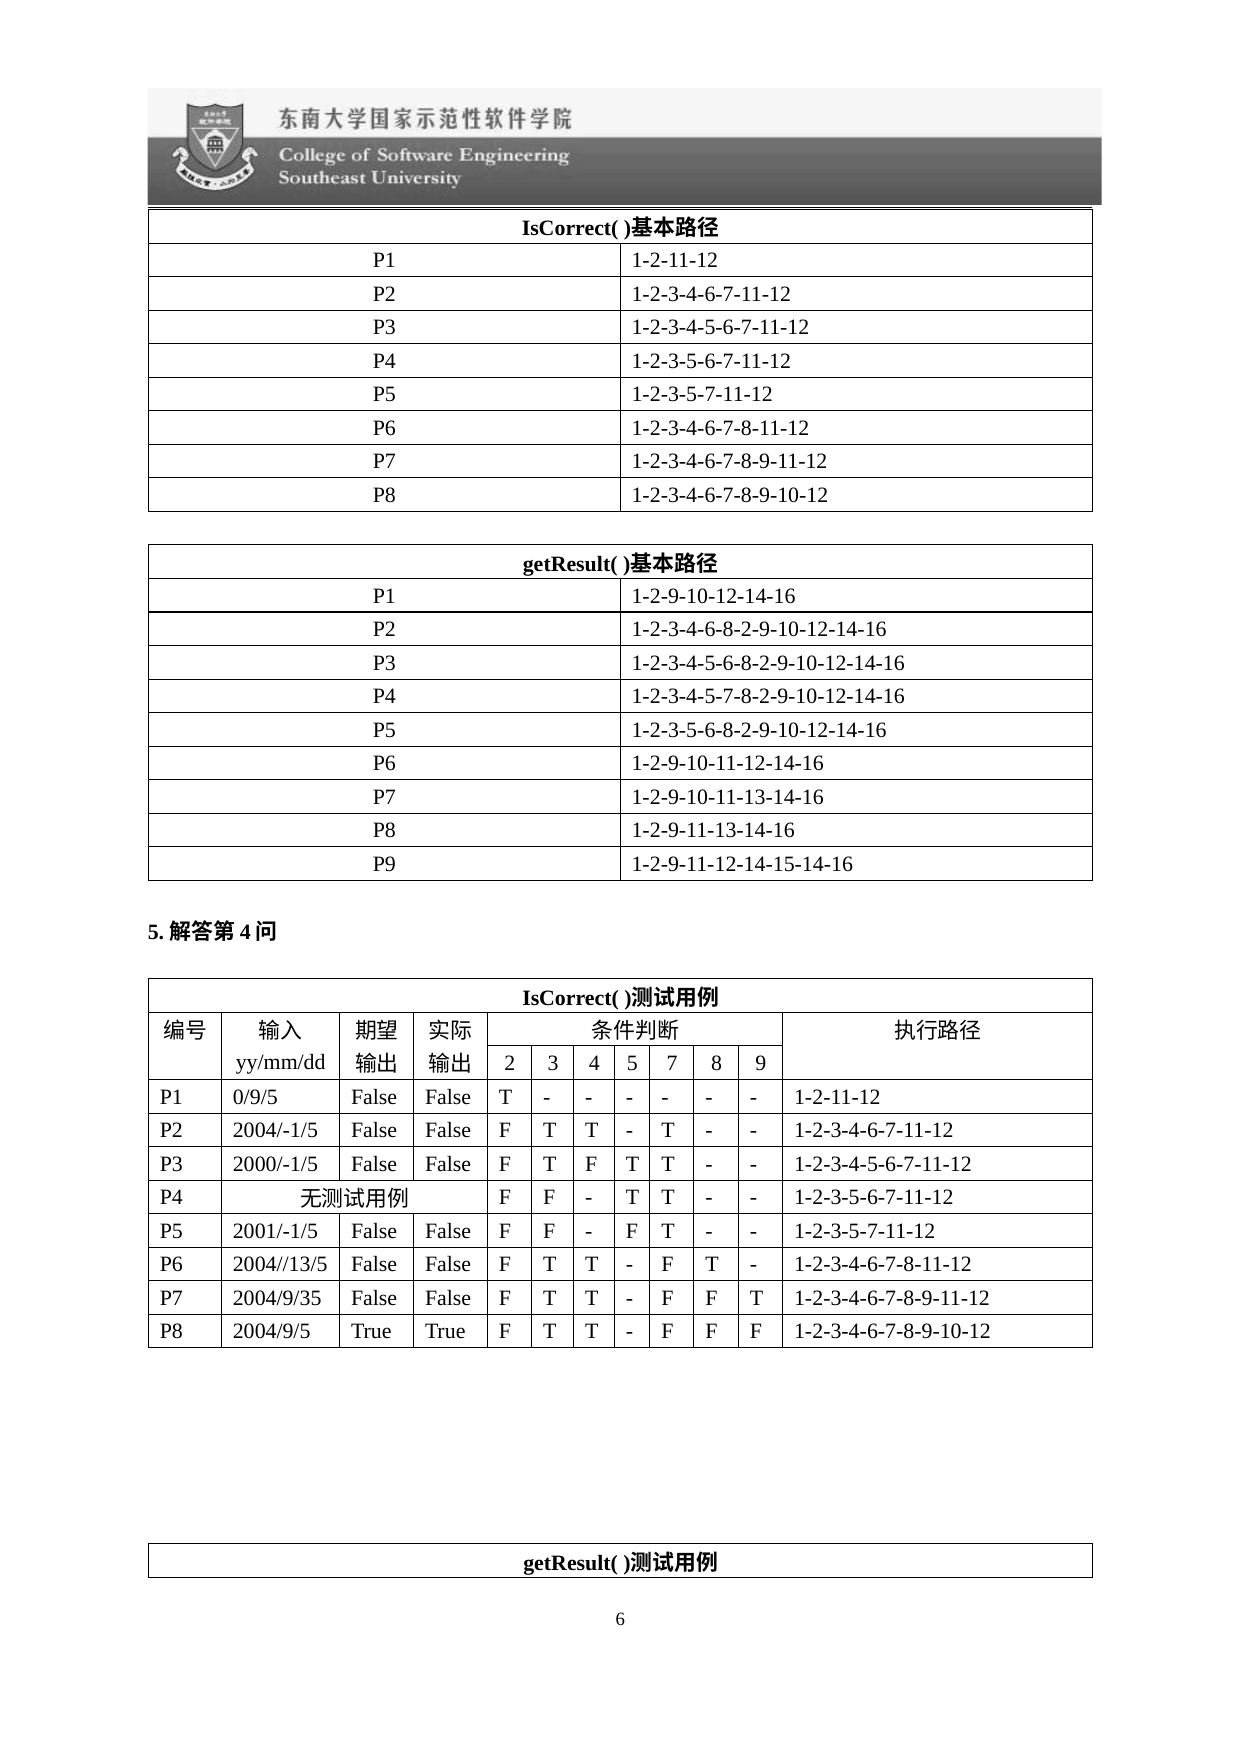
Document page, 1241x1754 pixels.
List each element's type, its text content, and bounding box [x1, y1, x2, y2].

table_cell P6 [149, 1248, 221, 1280]
table_cell T [650, 1181, 693, 1213]
table_cell T [532, 1114, 573, 1146]
table_cell 2004//13/5 [222, 1248, 339, 1280]
table_cell 9 [739, 1046, 782, 1079]
table_cell False [340, 1080, 413, 1112]
table_cell T [532, 1315, 573, 1347]
table_cell - [694, 1114, 738, 1146]
table_cell F [615, 1214, 649, 1247]
table_cell 1-2-3-5-7-11-12 [783, 1214, 1092, 1247]
table_cell 1-2-3-4-6-7-8-9-10-12 [783, 1315, 1092, 1347]
table_cell P4 [149, 680, 620, 712]
table_cell - [694, 1080, 738, 1112]
table_cell P3 [149, 311, 620, 343]
table_cell F [488, 1214, 531, 1247]
table_cell 1-2-3-4-5-6-7-11-12 [783, 1147, 1092, 1179]
table_cell 1-2-3-5-6-7-11-12 [783, 1181, 1092, 1213]
table_cell False [340, 1281, 413, 1314]
table_cell False [414, 1080, 487, 1112]
table_cell T [694, 1248, 738, 1280]
table_cell F [650, 1281, 693, 1314]
table_cell P6 [149, 747, 620, 779]
table_cell P4 [149, 344, 620, 377]
table_cell F [650, 1315, 693, 1347]
table_cell - [739, 1181, 782, 1213]
table_cell - [739, 1114, 782, 1146]
table_cell - [739, 1248, 782, 1280]
table_cell False [414, 1147, 487, 1179]
table_cell F [650, 1248, 693, 1280]
table_cell 期望输出 [340, 1013, 413, 1079]
table_cell F [694, 1315, 738, 1347]
table_cell False [414, 1248, 487, 1280]
table_cell F [488, 1181, 531, 1213]
table_cell 1-2-9-11-12-14-15-14-16 [621, 847, 1092, 880]
table_cell 1-2-3-4-6-7-8-9-11-12 [621, 445, 1092, 477]
table_cell T [488, 1080, 531, 1112]
table_cell - [574, 1181, 614, 1213]
table_cell T [532, 1248, 573, 1280]
table_cell 2004/9/5 [222, 1315, 339, 1347]
table_cell 1-2-3-5-6-8-2-9-10-12-14-16 [621, 713, 1092, 746]
table_header getResult( )测试用例 [149, 1544, 1092, 1577]
table_cell 1-2-9-10-11-13-14-16 [621, 780, 1092, 813]
table_cell P5 [149, 378, 620, 410]
table_header IsCorrect( )基本路径 [149, 210, 1092, 242]
table_cell T [650, 1147, 693, 1179]
table_cell - [739, 1080, 782, 1112]
table_cell False [414, 1114, 487, 1146]
table_cell T [574, 1114, 614, 1146]
table_cell - [615, 1114, 649, 1146]
table_cell P2 [149, 1114, 221, 1146]
table_cell P6 [149, 411, 620, 444]
table_cell 实际输出 [414, 1013, 487, 1079]
table_cell 1-2-3-4-5-6-7-11-12 [621, 311, 1092, 343]
table_cell True [340, 1315, 413, 1347]
table_cell F [488, 1315, 531, 1347]
table_cell 3 [532, 1046, 573, 1079]
table_cell - [615, 1080, 649, 1112]
table_cell 1-2-3-4-6-8-2-9-10-12-14-16 [621, 613, 1092, 645]
table_cell P9 [149, 847, 620, 880]
table_cell P3 [149, 646, 620, 678]
table_cell 1-2-3-4-6-7-8-11-12 [621, 411, 1092, 444]
table_cell 输入 yy/mm/dd [222, 1013, 339, 1079]
table_cell - [574, 1214, 614, 1247]
table_cell T [650, 1114, 693, 1146]
table_cell T [574, 1281, 614, 1314]
table_header getResult( )基本路径 [149, 545, 1092, 578]
table_cell 1-2-3-5-7-11-12 [621, 378, 1092, 410]
table_cell T [574, 1315, 614, 1347]
table_cell 1-2-11-12 [783, 1080, 1092, 1112]
table_cell 1-2-3-4-5-7-8-2-9-10-12-14-16 [621, 680, 1092, 712]
table_cell False [340, 1248, 413, 1280]
table_cell T [532, 1147, 573, 1179]
table_cell 1-2-9-10-12-14-16 [621, 579, 1092, 611]
table_cell F [488, 1248, 531, 1280]
table_cell 2004/9/35 [222, 1281, 339, 1314]
table_cell - [574, 1080, 614, 1112]
table_cell 0/9/5 [222, 1080, 339, 1112]
table_cell 2 [488, 1046, 531, 1079]
table_cell 编号 [149, 1013, 221, 1079]
table_cell T [615, 1147, 649, 1179]
table_header IsCorrect( )测试用例 [149, 979, 1092, 1012]
table_cell - [650, 1080, 693, 1112]
table_cell 1-2-3-4-6-7-11-12 [783, 1114, 1092, 1146]
table_cell 1-2-11-12 [621, 244, 1092, 276]
table_cell P1 [149, 579, 620, 611]
table_cell P3 [149, 1147, 221, 1179]
table_cell - [615, 1315, 649, 1347]
table_cell 1-2-3-4-6-7-8-11-12 [783, 1248, 1092, 1280]
table_cell P1 [149, 244, 620, 276]
table_cell - [739, 1147, 782, 1179]
table_cell False [340, 1147, 413, 1179]
table_cell F [488, 1281, 531, 1314]
table_cell - [532, 1080, 573, 1112]
table_cell P7 [149, 1281, 221, 1314]
table_cell F [488, 1147, 531, 1179]
table_cell 5 [615, 1046, 649, 1079]
table_cell P5 [149, 1214, 221, 1247]
text 5. 解答第4问 [148, 913, 1092, 946]
table_cell T [739, 1281, 782, 1314]
table_cell P8 [149, 1315, 221, 1347]
table_cell T [615, 1181, 649, 1213]
table_cell F [574, 1147, 614, 1179]
table_cell P2 [149, 613, 620, 645]
table_cell - [694, 1181, 738, 1213]
table_cell 2004/-1/5 [222, 1114, 339, 1146]
table_cell 2001/-1/5 [222, 1214, 339, 1247]
table_cell P1 [149, 1080, 221, 1112]
table_cell - [615, 1281, 649, 1314]
table_cell 2000/-1/5 [222, 1147, 339, 1179]
table_cell 执行路径 [783, 1013, 1092, 1079]
table_cell T [574, 1248, 614, 1280]
table_cell True [414, 1315, 487, 1347]
table_cell False [414, 1214, 487, 1247]
table_cell 条件判断 [488, 1013, 782, 1045]
table_cell P2 [149, 277, 620, 309]
table_cell F [532, 1214, 573, 1247]
table_cell 无测试用例 [222, 1181, 487, 1213]
table_cell - [694, 1147, 738, 1179]
table_cell 1-2-9-10-11-12-14-16 [621, 747, 1092, 779]
table_cell 1-2-9-11-13-14-16 [621, 814, 1092, 846]
table_cell False [414, 1281, 487, 1314]
table_cell 8 [694, 1046, 738, 1079]
table_cell 4 [574, 1046, 614, 1079]
table_cell False [340, 1214, 413, 1247]
table_cell P7 [149, 445, 620, 477]
table_cell 1-2-3-4-6-7-8-9-11-12 [783, 1281, 1092, 1314]
table_cell P4 [149, 1181, 221, 1213]
table_cell F [739, 1315, 782, 1347]
table_cell P5 [149, 713, 620, 746]
table_cell F [694, 1281, 738, 1314]
table_cell False [340, 1114, 413, 1146]
table_cell T [532, 1281, 573, 1314]
table_cell - [739, 1214, 782, 1247]
table_cell P7 [149, 780, 620, 813]
table_cell 1-2-3-5-6-7-11-12 [621, 344, 1092, 377]
table_cell - [615, 1248, 649, 1280]
table_cell - [694, 1214, 738, 1247]
table_cell 1-2-3-4-5-6-8-2-9-10-12-14-16 [621, 646, 1092, 678]
table_cell P8 [149, 814, 620, 846]
table_cell 7 [650, 1046, 693, 1079]
table_cell F [488, 1114, 531, 1146]
table_cell F [532, 1181, 573, 1213]
table_cell T [650, 1214, 693, 1247]
table_cell P8 [149, 478, 620, 511]
table_cell 1-2-3-4-6-7-11-12 [621, 277, 1092, 309]
table_cell 1-2-3-4-6-7-8-9-10-12 [621, 478, 1092, 511]
